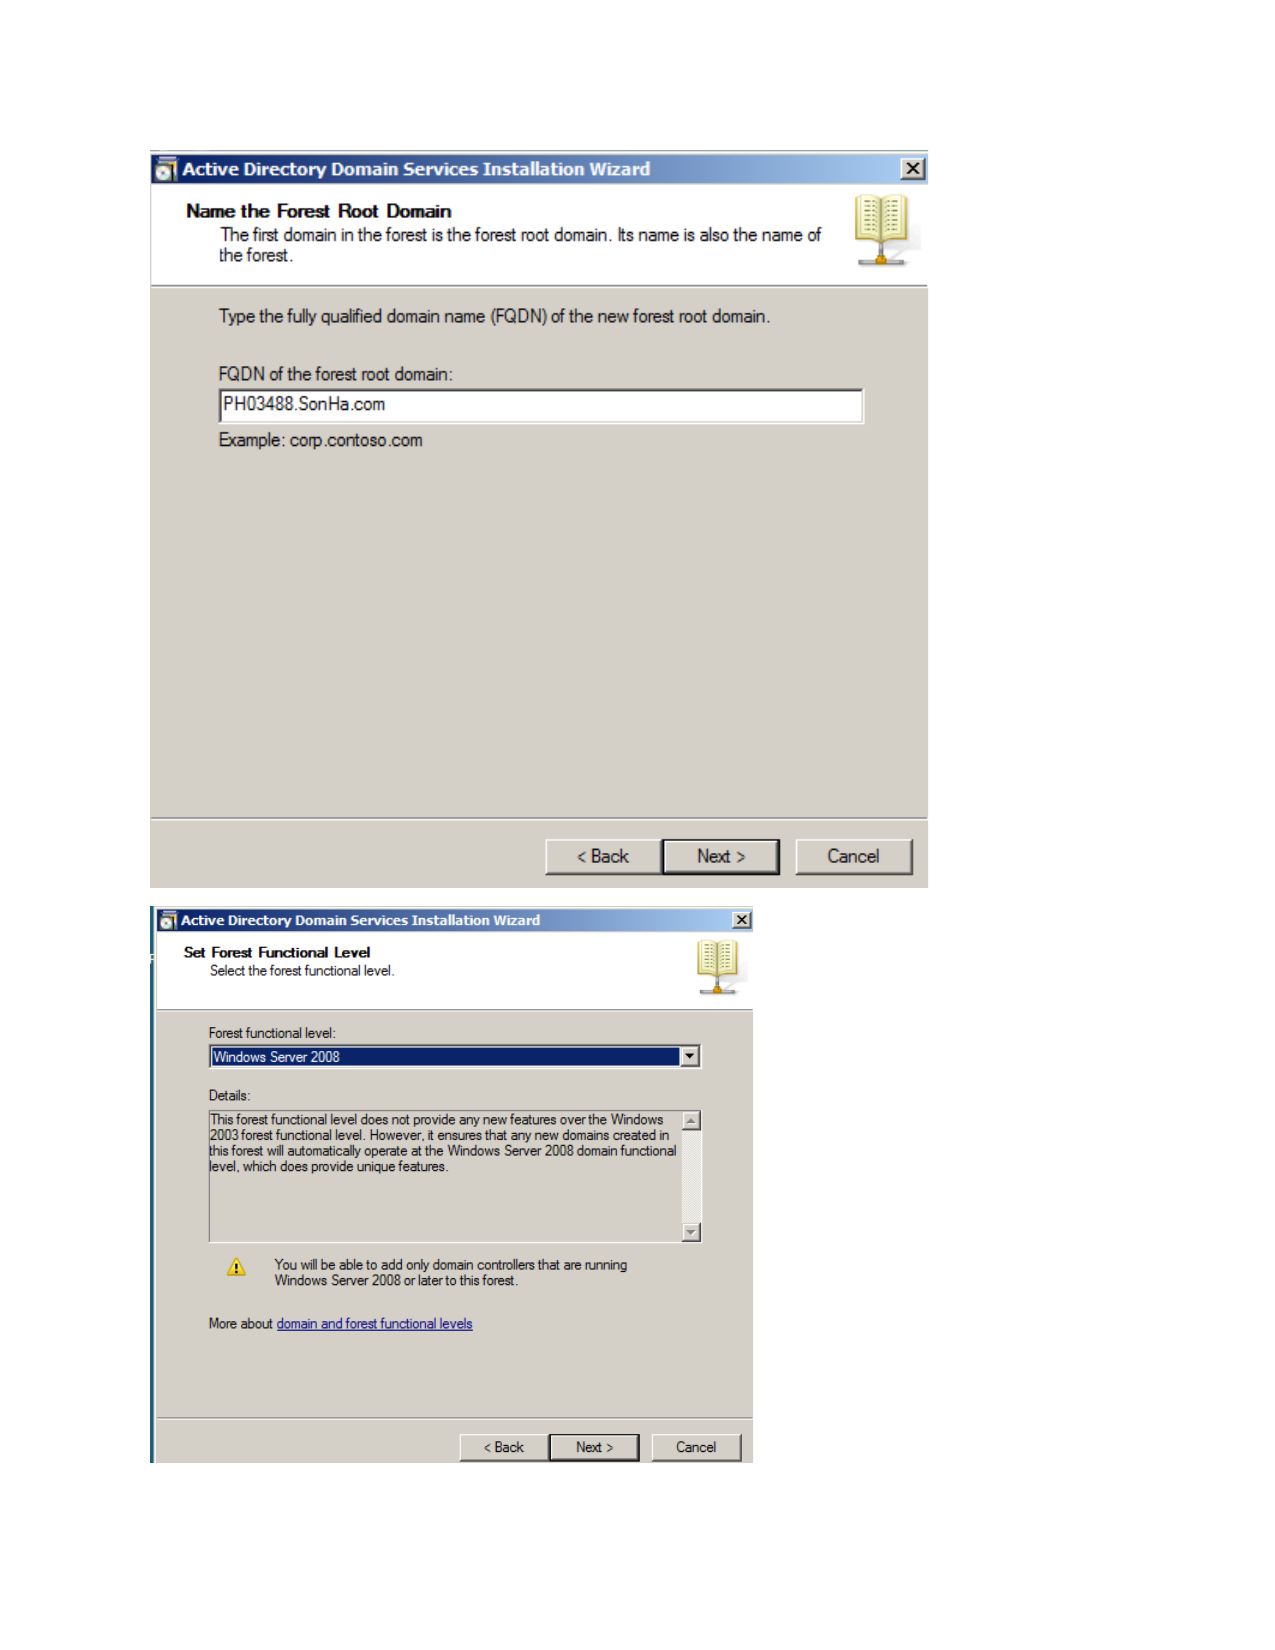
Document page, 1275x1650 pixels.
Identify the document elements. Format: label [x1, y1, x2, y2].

picture [150, 150, 929, 888]
picture [150, 906, 754, 1463]
